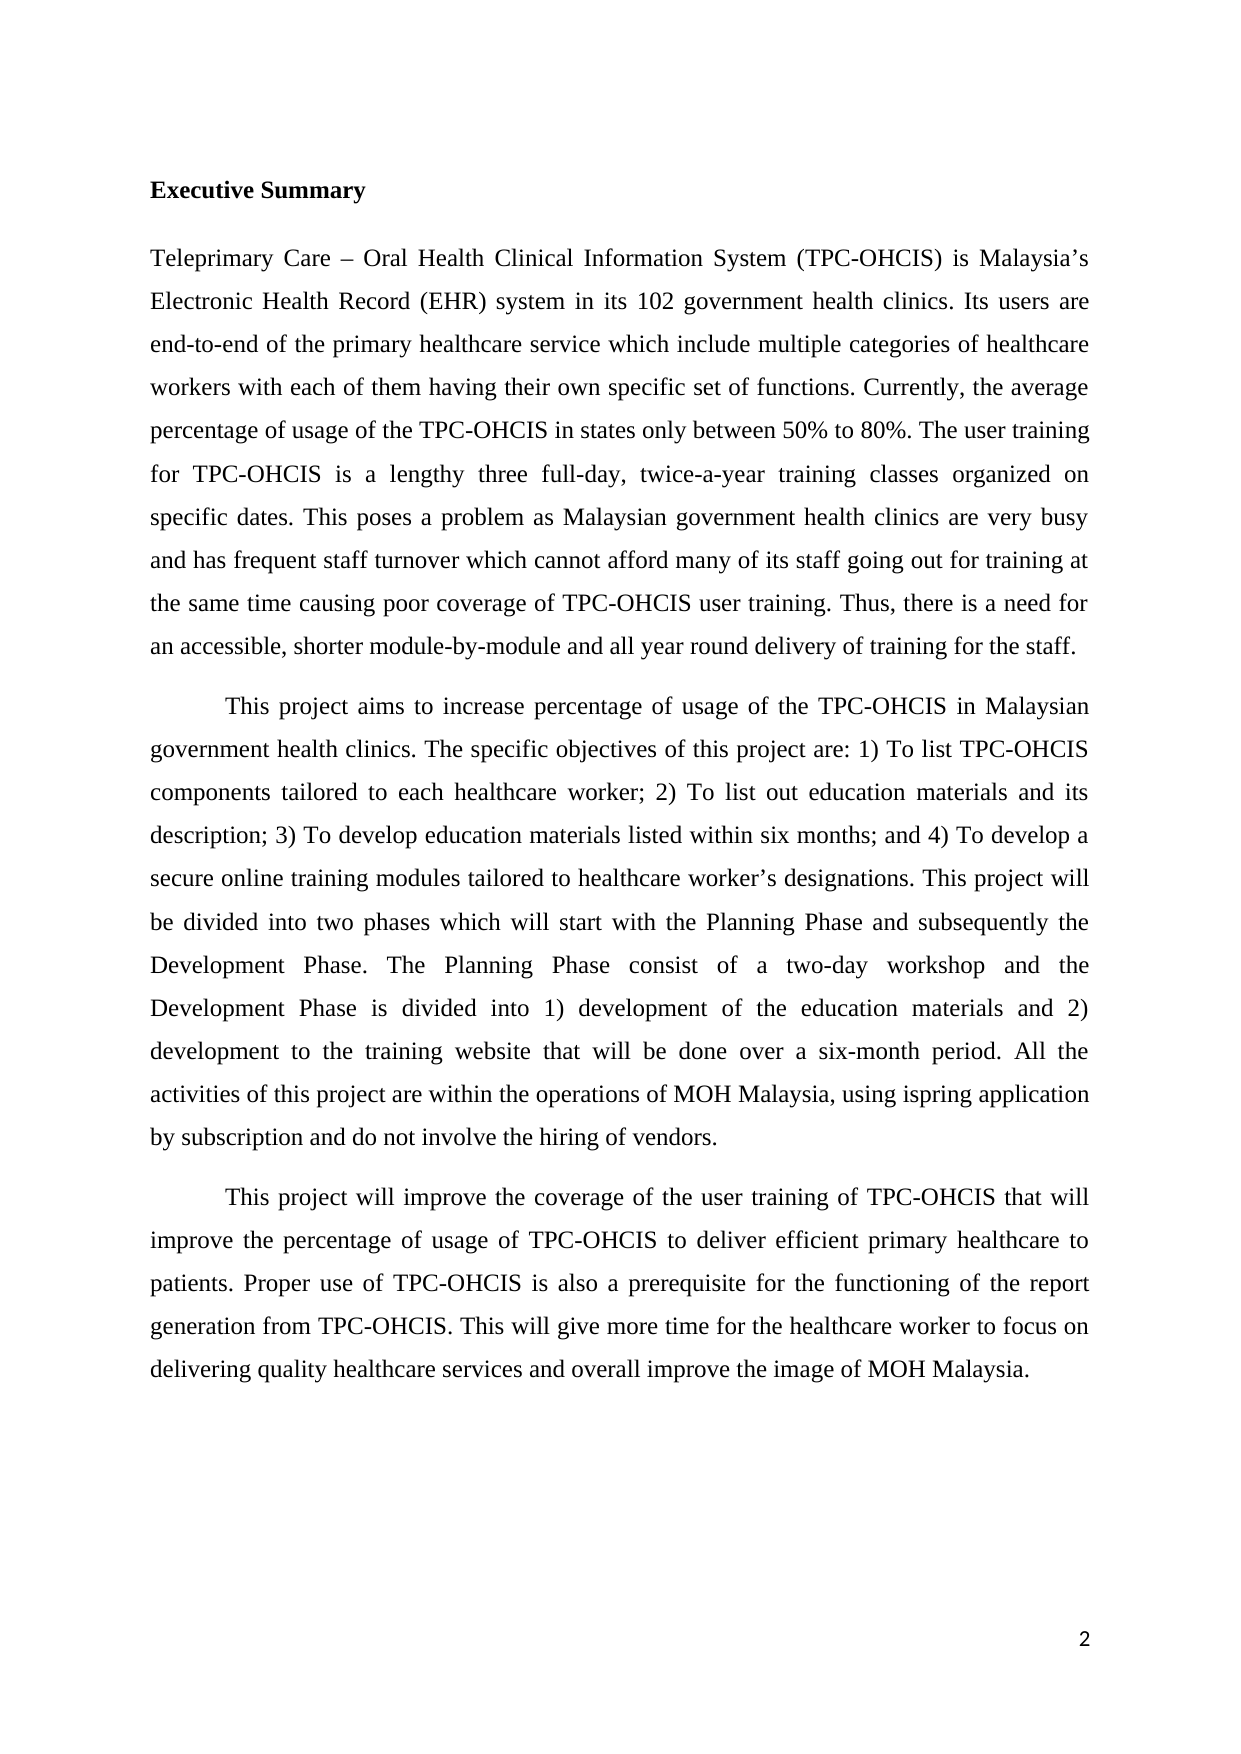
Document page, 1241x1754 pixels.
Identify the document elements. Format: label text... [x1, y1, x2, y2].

subtitle Executive Summary [150, 175, 1090, 204]
text This project will improve the coverage of the user training of TPC-OHCIS that will improve the percentage of usage of TPC-OHCIS to deliver efficient primary healthcare to patients. Proper use of TPC-OHCIS is also a prerequisite for the functioning of the report generation from TPC-OHCIS. This will give more time for the healthcare worker to focus on delivering quality healthcare services and overall improve the image of MOH Malaysia. [150, 1182, 1090, 1383]
text Teleprimary Care – Oral Health Clinical Information System (TPC-OHCIS) is Malaysia’s Electronic Health Record (EHR) system in its 102 government health clinics. Its users are end-to-end of the primary healthcare service which include multiple categories of healthcare workers with each of them having their own specific set of functions. Currently, the average percentage of usage of the TPC-OHCIS in states only between 50% to 80%. The user training for TPC-OHCIS is a lengthy three full-day, twice-a-year training classes organized on specific dates. This poses a problem as Malaysian government health clinics are very busy and has frequent staff turnover which cannot afford many of its staff going out for training at the same time causing poor coverage of TPC-OHCIS user training. Thus, there is a need for an accessible, shorter module-by-module and all year round delivery of training for the staff. [150, 243, 1090, 660]
text This project aims to increase percentage of usage of the TPC-OHCIS in Malaysian government health clinics. The specific objectives of this project are: 1) To list TPC-OHCIS components tailored to each healthcare worker; 2) To list out education materials and its description; 3) To develop education materials listed within six months; and 4) To develop a secure online training modules tailored to healthcare worker’s designations. This project will be divided into two phases which will start with the Planning Phase and subsequently the Development Phase. The Planning Phase consist of a two-day workshop and the Development Phase is divided into 1) development of the education materials and 2) development to the training website that will be done over a six-month period. All the activities of this project are within the operations of MOH Malaysia, using ispring application by subscription and do not involve the hiring of vendors. [150, 691, 1090, 1151]
